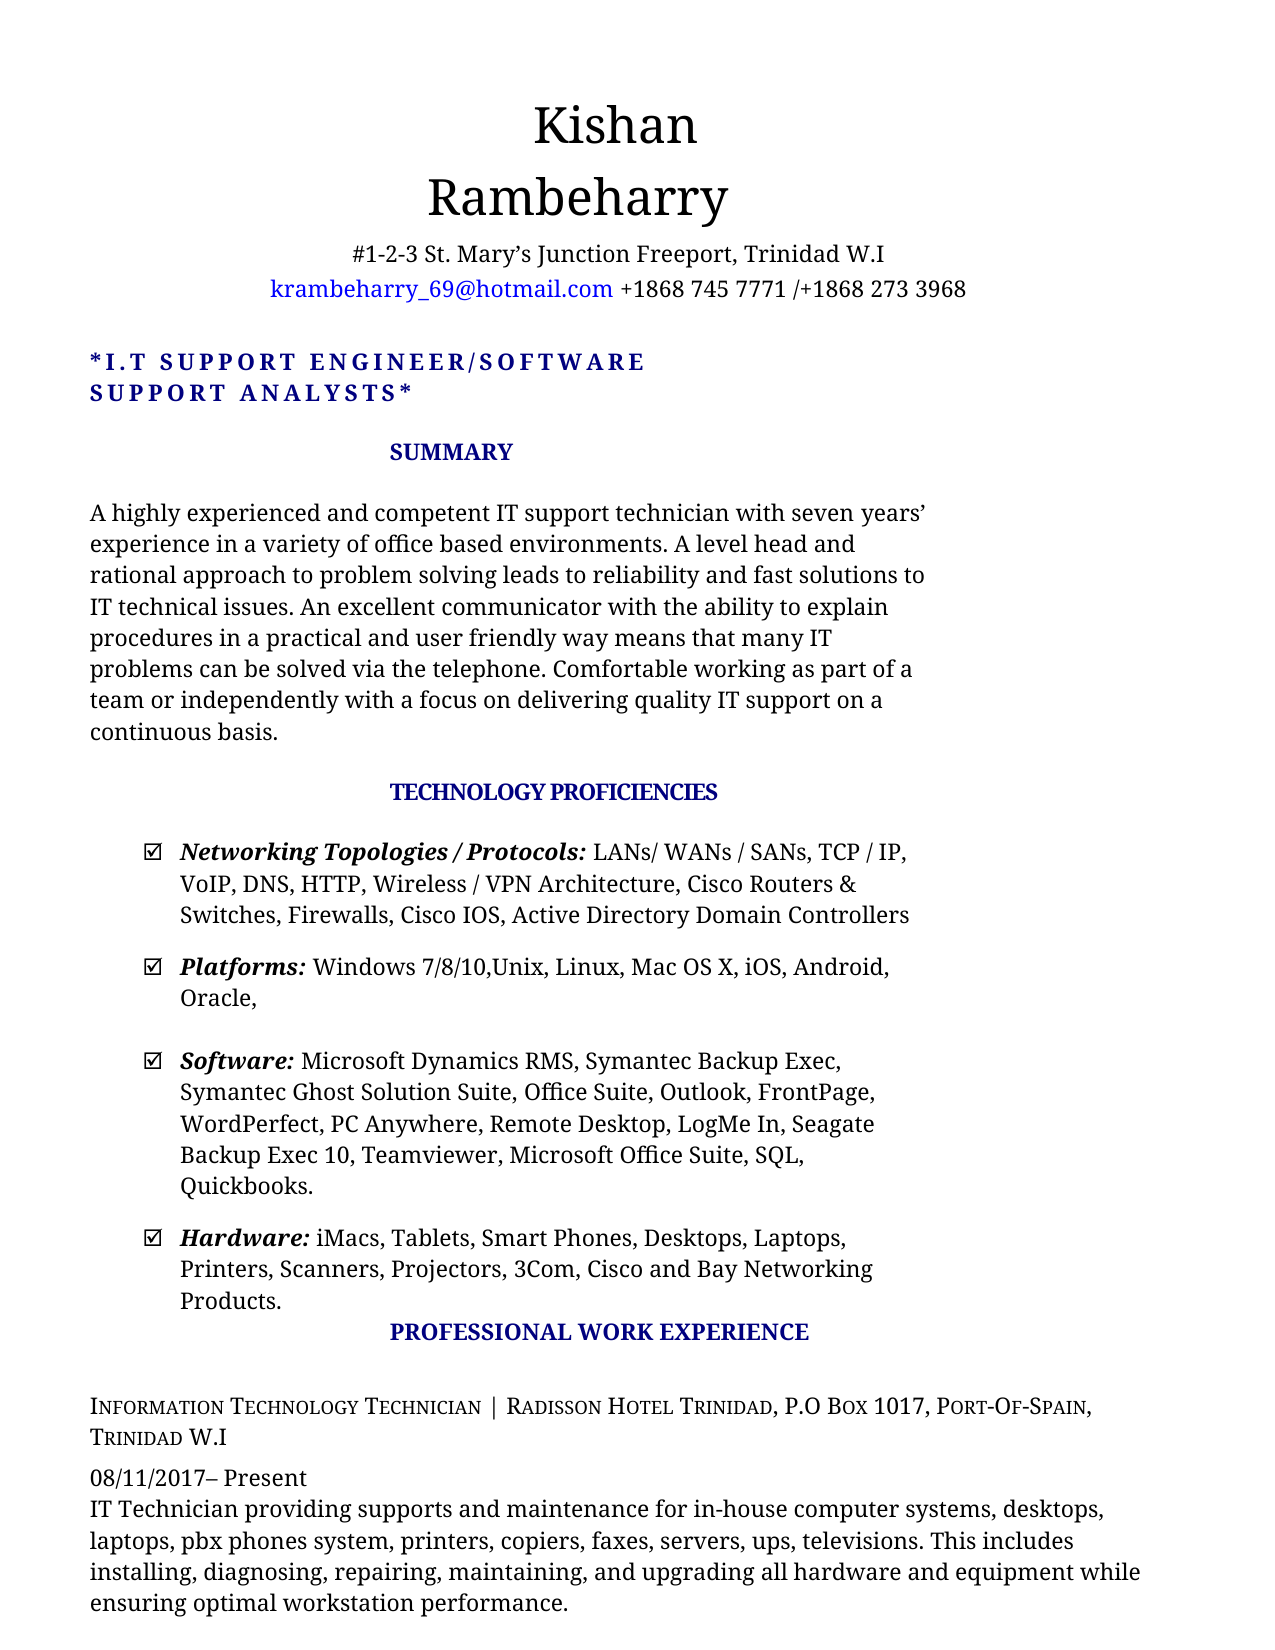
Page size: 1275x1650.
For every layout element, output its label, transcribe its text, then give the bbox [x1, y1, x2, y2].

list Software: Microsoft Dynamics RMS, Symantec Backup Exec, Symantec Ghost Solution Suite, Office Suite, Outlook, FrontPage, WordPerfect, PC Anywhere, Remote Desktop, LogMe In, Seagate Backup Exec 10, Teamviewer, Microsoft Office Suite, SQL, Quickbooks. [142, 1045, 941, 1201]
text IT Technician providing supports and maintenance for in-house computer systems, desktops, laptops, pbx phones system, printers, copiers, faxes, servers, ups, televisions. This includes installing, diagnosing, repairing, maintaining, and upgrading all hardware and equipment while ensuring optimal workstation performance. [89, 1493, 1171, 1618]
text SUMMARY [314, 436, 677, 468]
list Platforms: Windows 7/8/10,Unix, Linux, Mac OS X, iOS, Android, Oracle, [142, 951, 934, 1013]
text *I.T SUPPORT ENGINEER/SOFTWARE SUPPORT ANALYSTS* [89, 345, 773, 408]
text 08/11/2017– Present [89, 1462, 1173, 1493]
text Information Technology Technician | Radisson Hotel Trinidad, P.O Box 1017, Port-Of-Spain, Trinidad W.I [89, 1390, 1173, 1452]
text Kishan Rambeharry [314, 89, 842, 234]
table_header #1-2-3 St. Mary’s Junction Freeport, Trinidad W.I krambeharry_69@hotmail.com +1868 745 7771 /+1868 273 3968 [101, 234, 1130, 339]
text PROFESSIONAL WORK EXPERIENCE [314, 1316, 841, 1349]
list Hardware: iMacs, Tablets, Smart Phones, Desktops, Laptops, Printers, Scanners, Projectors, 3Com, Cisco and Bay Networking Products. [142, 1222, 941, 1316]
list Networking Topologies / Protocols: LANs/ WANs / SANs, TCP / IP, VoIP, DNS, HTTP, Wireless / VPN Architecture, Cisco Routers & Switches, Firewalls, Cisco IOS, Active Directory Domain Controllers [142, 836, 941, 930]
text TECHNOLOGY PROFICIENCIES [314, 776, 941, 807]
text A highly experienced and competent IT support technician with seven years’ experience in a variety of office based environments. A level head and rational approach to problem solving leads to reliability and fast solutions to IT technical issues. An excellent communicator with the ability to explain procedures in a practical and user friendly way means that many IT problems can be solved via the telephone. Comfortable working as part of a team or independently with a focus on delivering quality IT support on a continuous basis. [89, 497, 941, 747]
